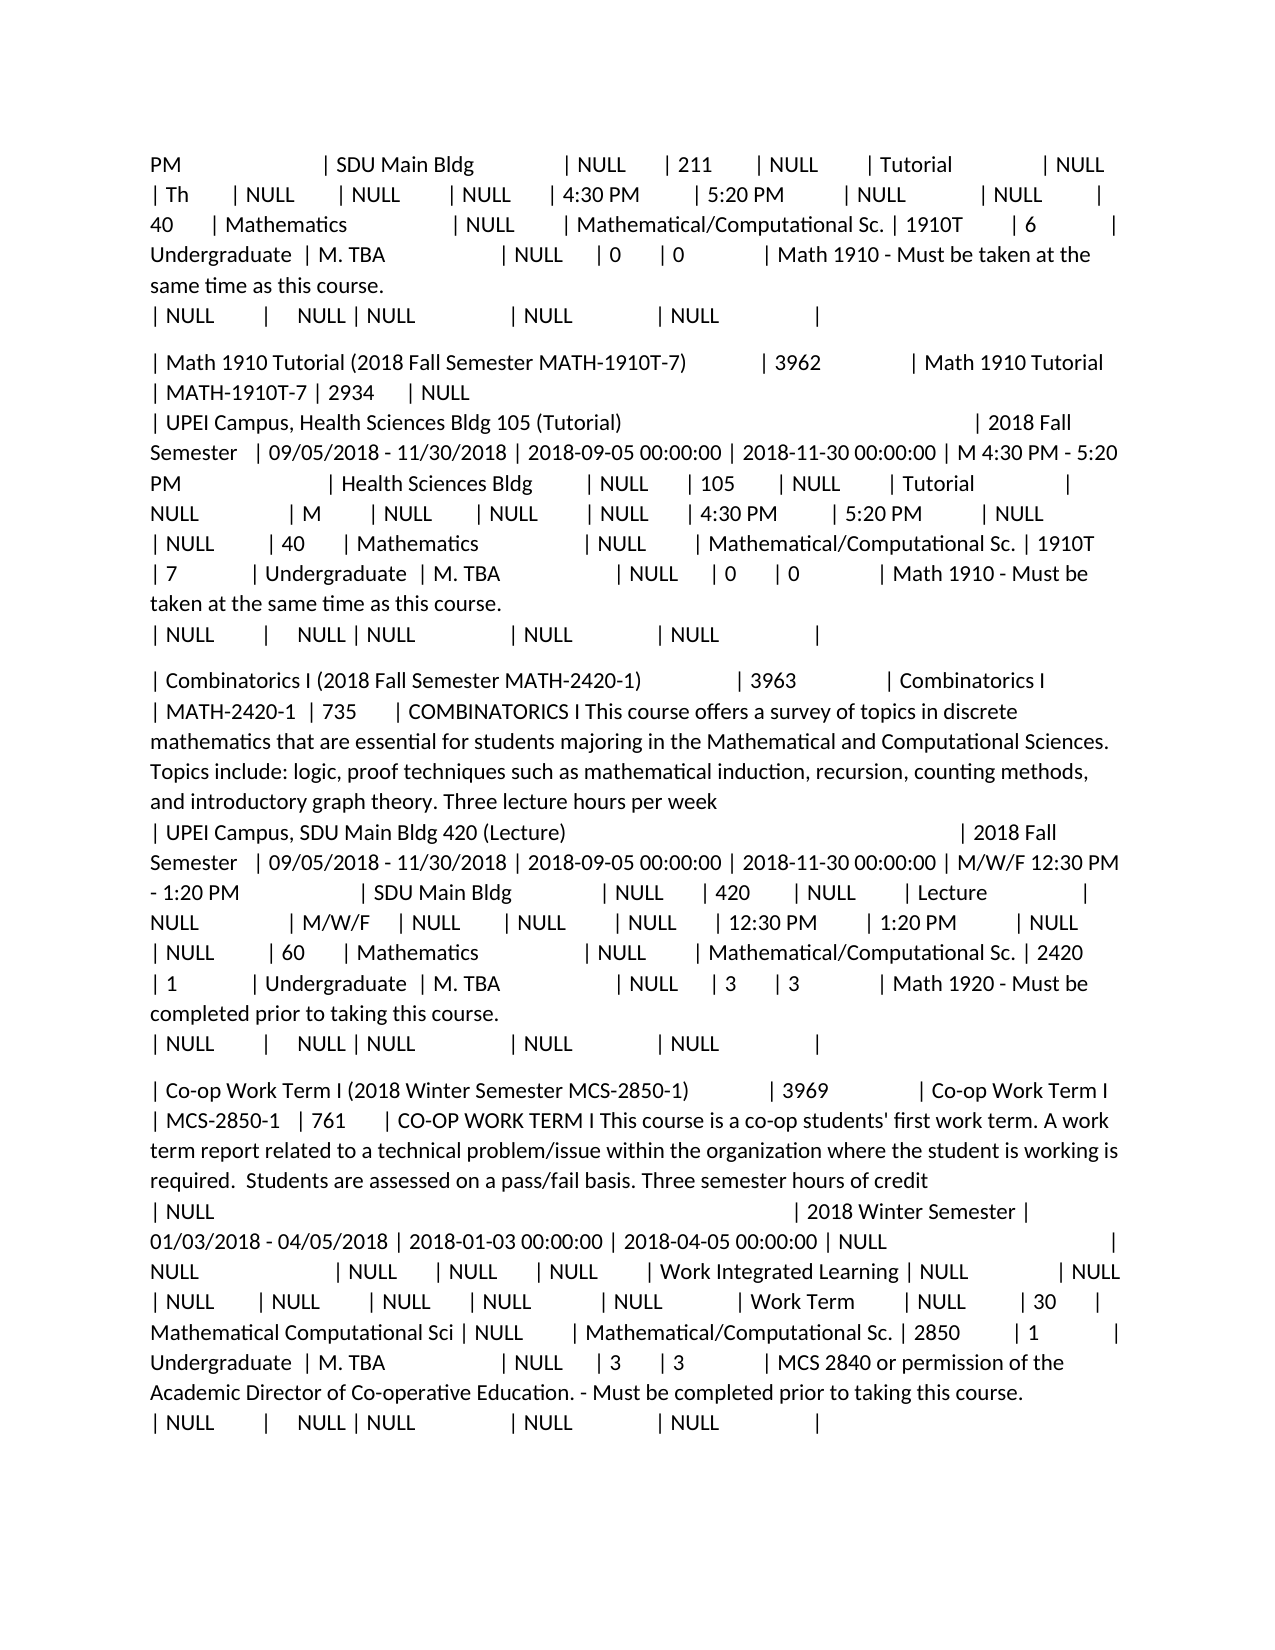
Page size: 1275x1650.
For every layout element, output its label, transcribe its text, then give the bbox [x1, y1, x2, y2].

text | Co-op Work Term I (2018 Winter Semester MCS-2850-1) | 3969 | Co-op Work Term I | MCS-2850-1 | 761 | CO-OP WORK TERM I This course is a co-op students' first work term. A work term report related to a technical problem/issue within the organization where the student is working is required. Students are assessed on a pass/fail basis. Three semester hours of credit | NULL | 2018 Winter Semester | 01/03/2018 - 04/05/2018 | 2018-01-03 00:00:00 | 2018-04-05 00:00:00 | NULL | NULL | NULL | NULL | NULL | Work Integrated Learning | NULL | NULL | NULL | NULL | NULL | NULL | NULL | Work Term | NULL | 30 | Mathematical Computational Sci | NULL | Mathematical/Computational Sc. | 2850 | 1 | Undergraduate | M. TBA | NULL | 3 | 3 | MCS 2840 or permission of the Academic Director of Co-operative Education. - Must be completed prior to taking this course. | NULL | NULL | NULL | NULL | NULL | [150, 1076, 1125, 1436]
text | Combinatorics I (2018 Fall Semester MATH-2420-1) | 3963 | Combinatorics I | MATH-2420-1 | 735 | COMBINATORICS I This course offers a survey of topics in discrete mathematics that are essential for students majoring in the Mathematical and Computational Sciences. Topics include: logic, proof techniques such as mathematical induction, recursion, counting methods, and introductory graph theory. Three lecture hours per week | UPEI Campus, SDU Main Bldg 420 (Lecture) | 2018 Fall Semester | 09/05/2018 - 11/30/2018 | 2018-09-05 00:00:00 | 2018-11-30 00:00:00 | M/W/F 12:30 PM - 1:20 PM | SDU Main Bldg | NULL | 420 | NULL | Lecture | NULL | M/W/F | NULL | NULL | NULL | 12:30 PM | 1:20 PM | NULL | NULL | 60 | Mathematics | NULL | Mathematical/Computational Sc. | 2420 | 1 | Undergraduate | M. TBA | NULL | 3 | 3 | Math 1920 - Must be completed prior to taking this course. | NULL | NULL | NULL | NULL | NULL | [150, 667, 1125, 1057]
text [150, 150, 1125, 329]
text | Math 1910 Tutorial (2018 Fall Semester MATH-1910T-7) | 3962 | Math 1910 Tutorial | MATH-1910T-7 | 2934 | NULL | UPEI Campus, Health Sciences Bldg 105 (Tutorial) | 2018 Fall Semester | 09/05/2018 - 11/30/2018 | 2018-09-05 00:00:00 | 2018-11-30 00:00:00 | M 4:30 PM - 5:20 PM | Health Sciences Bldg | NULL | 105 | NULL | Tutorial | NULL | M | NULL | NULL | NULL | 4:30 PM | 5:20 PM | NULL | NULL | 40 | Mathematics | NULL | Mathematical/Computational Sc. | 1910T | 7 | Undergraduate | M. TBA | NULL | 0 | 0 | Math 1910 - Must be taken at the same time as this course. | NULL | NULL | NULL | NULL | NULL | [150, 348, 1125, 648]
